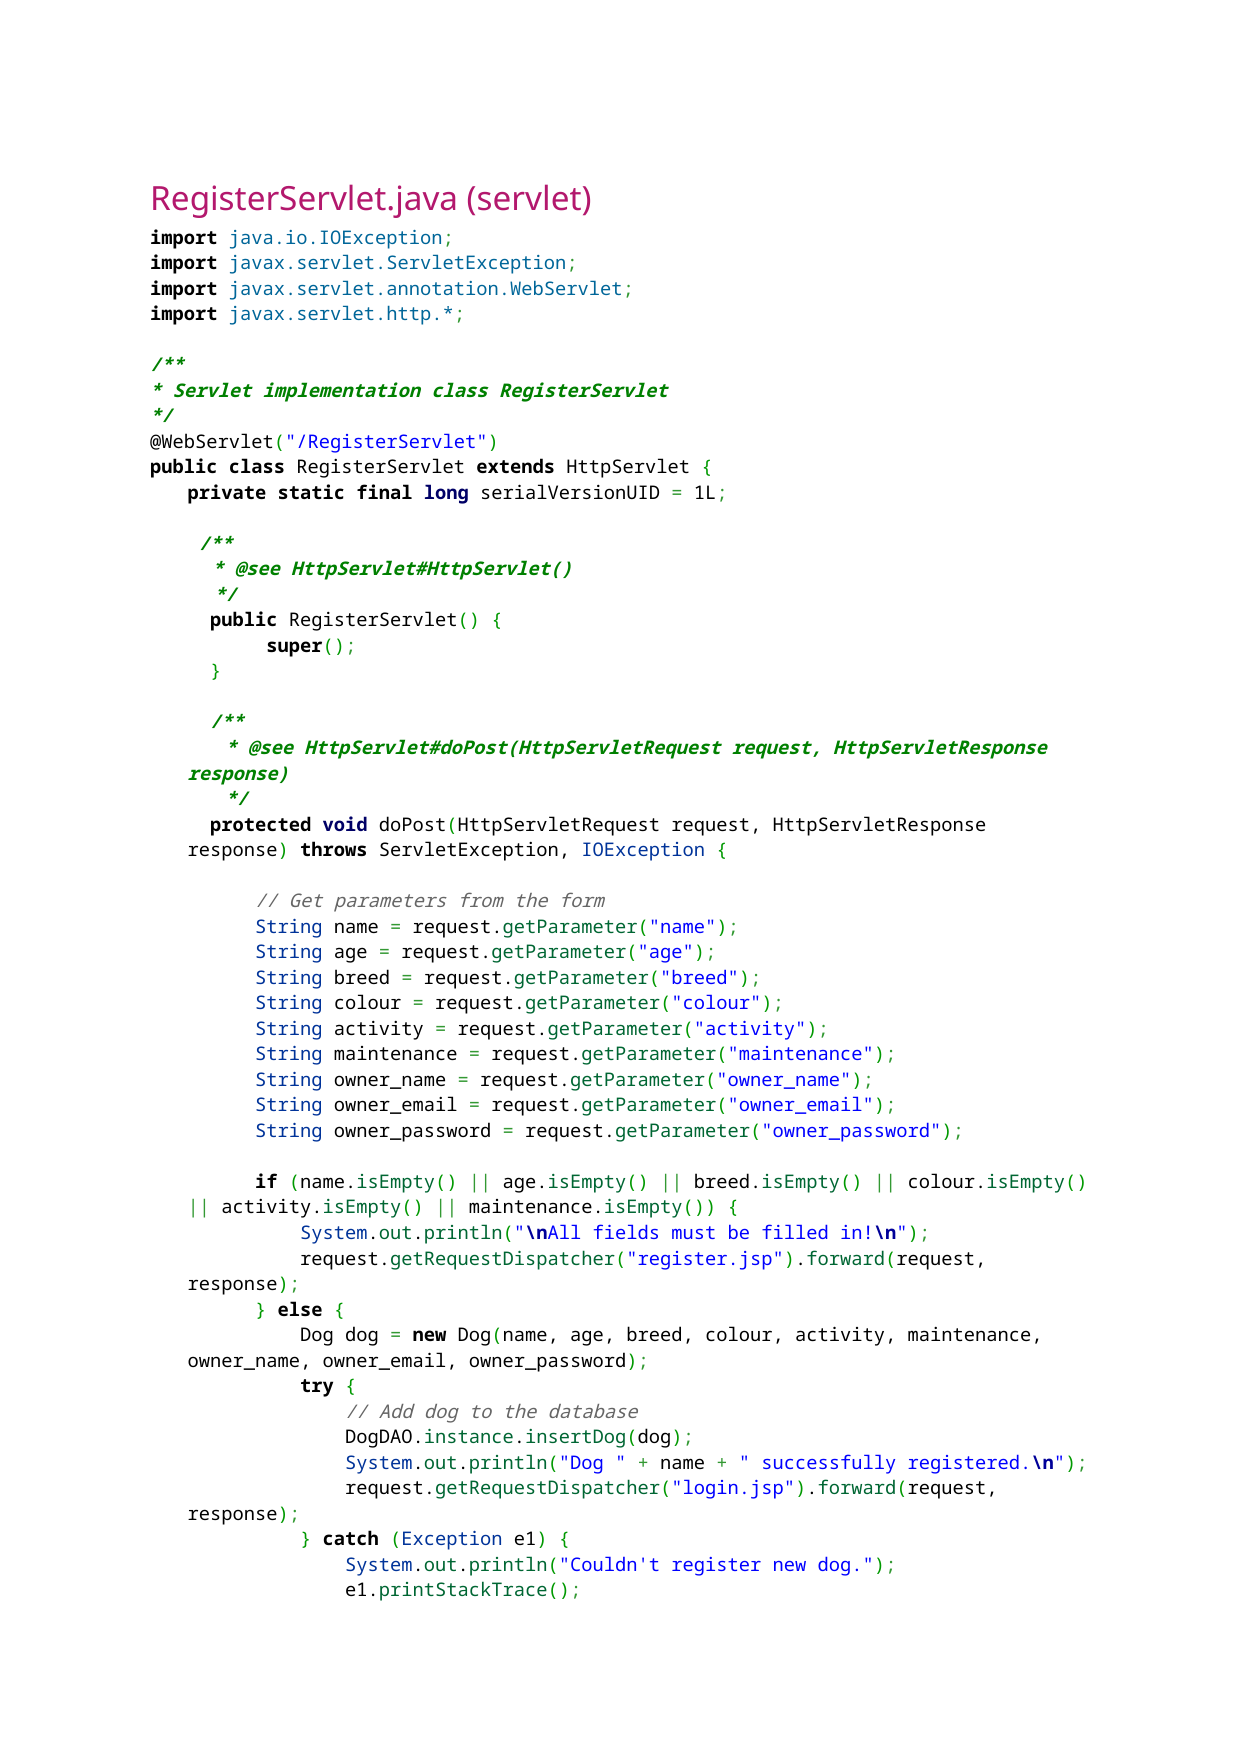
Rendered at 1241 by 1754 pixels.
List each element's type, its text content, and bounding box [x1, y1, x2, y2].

text /** [150, 352, 1090, 377]
text String name = request.getParameter("name"); [187, 913, 1090, 938]
text System.out.println("Couldn't register new dog."); [187, 1551, 1090, 1577]
text DogDAO.instance.insertDog(dog); [187, 1423, 1090, 1449]
subtitle RegisterServlet.java (servlet) [150, 175, 1090, 220]
text e1.printStackTrace(); [187, 1577, 1090, 1602]
text } catch (Exception e1) { [187, 1526, 1090, 1551]
text String maintenance = request.getParameter("maintenance"); [187, 1041, 1090, 1066]
text String breed = request.getParameter("breed"); [187, 964, 1090, 989]
text * Servlet implementation class RegisterServlet [150, 377, 1090, 403]
text System.out.println("\nAll fields must be filled in!\n"); [187, 1219, 1090, 1245]
text public RegisterServlet() { [187, 607, 1090, 632]
text @WebServlet("/RegisterServlet") [150, 428, 1090, 454]
text String owner_name = request.getParameter("owner_name"); [187, 1066, 1090, 1092]
text import javax.servlet.annotation.WebServlet; [150, 275, 1090, 301]
text */ [187, 581, 1090, 607]
text Dog dog = new Dog(name, age, breed, colour, activity, maintenance, owner_name, owner_email, owner_password); [187, 1321, 1090, 1372]
text request.getRequestDispatcher("login.jsp").forward(request, response); [187, 1474, 1090, 1526]
text request.getRequestDispatcher("register.jsp").forward(request, response); [187, 1245, 1090, 1296]
text */ [187, 785, 1090, 811]
text public class RegisterServlet extends HttpServlet { [150, 454, 1090, 479]
text String owner_email = request.getParameter("owner_email"); [187, 1092, 1090, 1117]
text import java.io.IOException; [150, 224, 1090, 249]
text } else { [187, 1296, 1090, 1321]
text import javax.servlet.http.*; [150, 301, 1090, 326]
text // Add dog to the database [187, 1398, 1090, 1423]
text try { [187, 1372, 1090, 1398]
text * @see HttpServlet#HttpServlet() [187, 556, 1090, 581]
text System.out.println("Dog " + name + " successfully registered.\n"); [187, 1449, 1090, 1474]
text } [187, 658, 1090, 683]
text /** [187, 530, 1090, 556]
text /** [187, 709, 1090, 734]
text * @see HttpServlet#doPost(HttpServletRequest request, HttpServletResponse response) [187, 734, 1090, 785]
text */ [150, 403, 1090, 428]
text String age = request.getParameter("age"); [187, 938, 1090, 964]
text // Get parameters from the form [187, 887, 1090, 913]
text String owner_password = request.getParameter("owner_password"); [187, 1117, 1090, 1143]
text String colour = request.getParameter("colour"); [187, 989, 1090, 1015]
text import javax.servlet.ServletException; [150, 249, 1090, 275]
text super(); [187, 632, 1090, 658]
text String activity = request.getParameter("activity"); [187, 1015, 1090, 1041]
text private static final long serialVersionUID = 1L; [150, 479, 1090, 505]
text protected void doPost(HttpServletRequest request, HttpServletResponse response) throws ServletException, IOException { [187, 811, 1090, 862]
text if (name.isEmpty() || age.isEmpty() || breed.isEmpty() || colour.isEmpty() || activity.isEmpty() || maintenance.isEmpty()) { [187, 1168, 1090, 1219]
